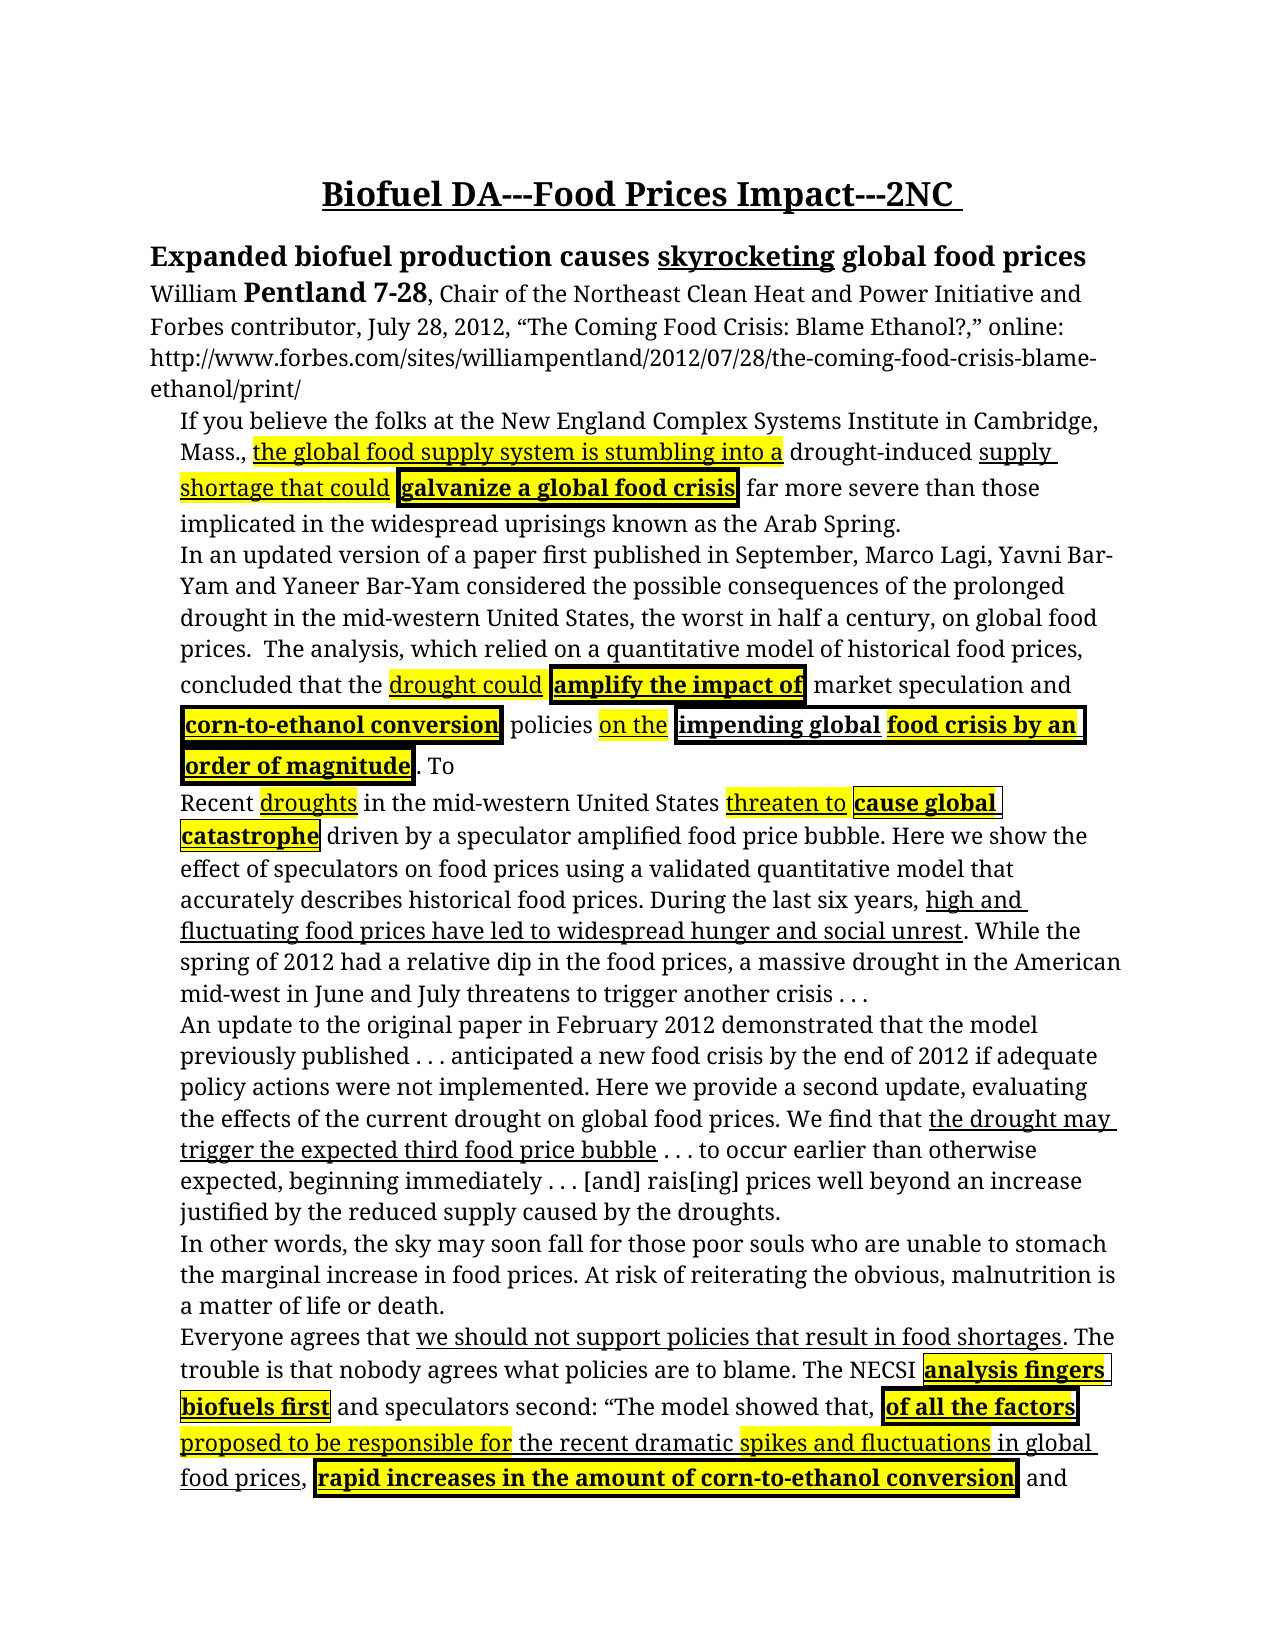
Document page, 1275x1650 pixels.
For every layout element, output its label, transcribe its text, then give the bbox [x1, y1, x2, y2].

subtitle Expanded biofuel production causes skyrocketing global food prices [150, 237, 1125, 274]
text William Pentland 7-28, Chair of the Northeast Clean Heat and Power Initiative and Forbes contributor, July 28, 2012, “The Coming Food Crisis: Blame Ethanol?,” online: http://www.forbes.com/sites/williampentland/2012/07/28/the-coming-food-crisis-blame-ethanol/print/ [150, 274, 1125, 404]
subtitle Biofuel DA---Food Prices Impact---2NC [150, 171, 1125, 216]
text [180, 1321, 1125, 1498]
text An update to the original paper in February 2012 demonstrated that the model previously published . . . anticipated a new food crisis by the end of 2012 if adequate policy actions were not implemented. Here we provide a second update, evaluating the effects of the current drought on global food prices. We find that the drought may trigger the expected third food price bubble . . . to occur earlier than otherwise expected, beginning immediately . . . [and] rais[ing] prices well beyond an increase justified by the reduced supply caused by the droughts. [180, 1009, 1125, 1227]
text Recent droughts in the mid-western United States threaten to cause global catastrophe driven by a speculator amplified food price bubble. Here we show the effect of speculators on food prices using a validated quantitative model that accurately describes historical food prices. During the last six years, high and fluctuating food prices have led to widespread hunger and social unrest. While the spring of 2012 had a relative dip in the food prices, a massive drought in the American mid-west in June and July threatens to trigger another crisis . . . [180, 786, 1125, 1009]
text In other words, the sky may soon fall for those poor souls who are unable to stomach the marginal increase in food prices. At risk of reiterating the obvious, malnutrition is a matter of life or death. [180, 1227, 1125, 1321]
text In an updated version of a paper first published in September, Marco Lagi, Yavni Bar-Yam and Yaneer Bar-Yam considered the possible consequences of the prolonged drought in the mid-western United States, the worst in half a century, on global food prices. The analysis, which relied on a quantitative model of historical food prices, concluded that the drought could amplify the impact of market speculation and corn-to-ethanol conversion policies on the impending global food crisis by an order of magnitude. To [180, 539, 1125, 786]
text If you believe the folks at the New England Complex Systems Institute in Cambridge, Mass., the global food supply system is stumbling into a drought-induced supply shortage that could galvanize a global food crisis far more severe than those implicated in the widespread uprisings known as the Arab Spring. [180, 404, 1125, 539]
